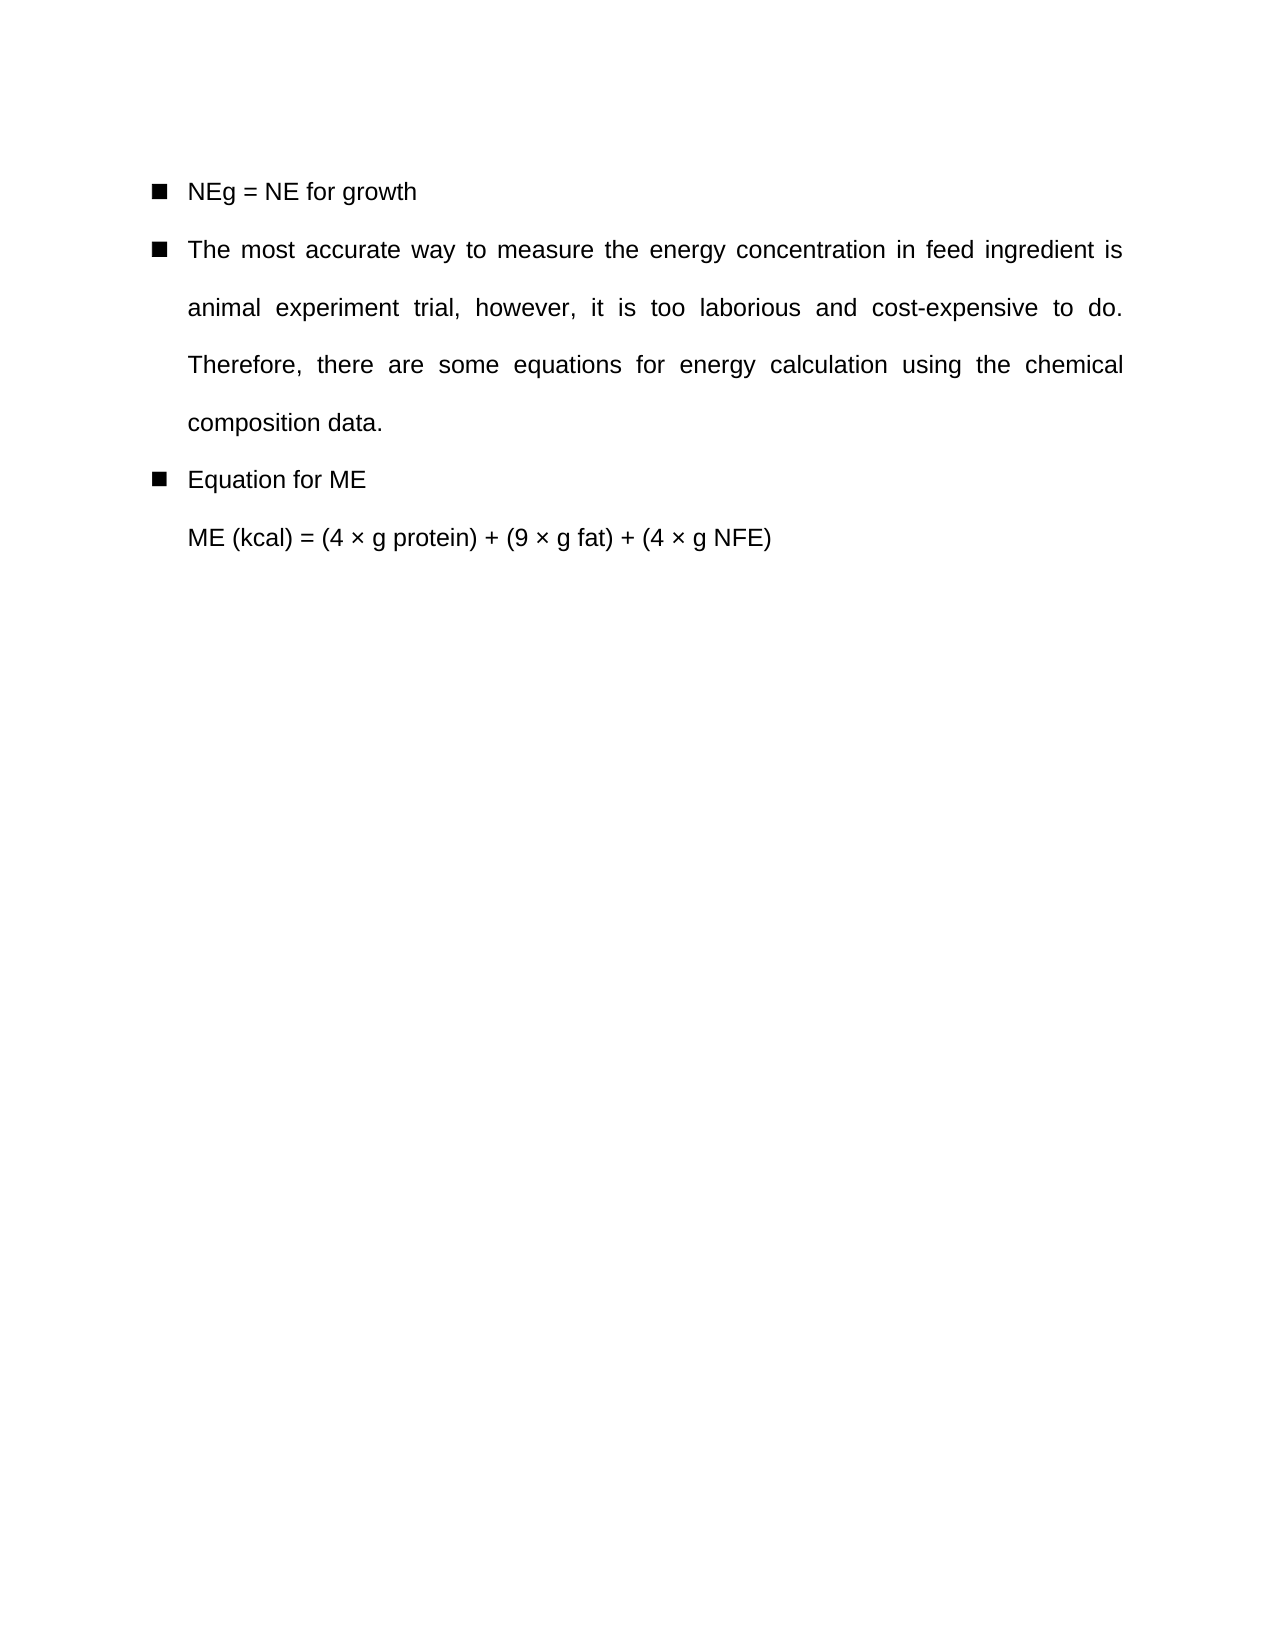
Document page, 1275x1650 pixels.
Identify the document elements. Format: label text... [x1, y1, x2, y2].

list Equation for ME ME (kcal) = (4 × g protein) + (9 × g fat) + (4 × g NFE) [150, 465, 1125, 551]
list NEg = NE for growth [150, 177, 1125, 206]
list The most accurate way to measure the energy concentration in feed ingredient is animal experiment trial, however, it is too laborious and cost-expensive to do. Therefore, there are some equations for energy calculation using the chemical composition data. [150, 235, 1125, 436]
